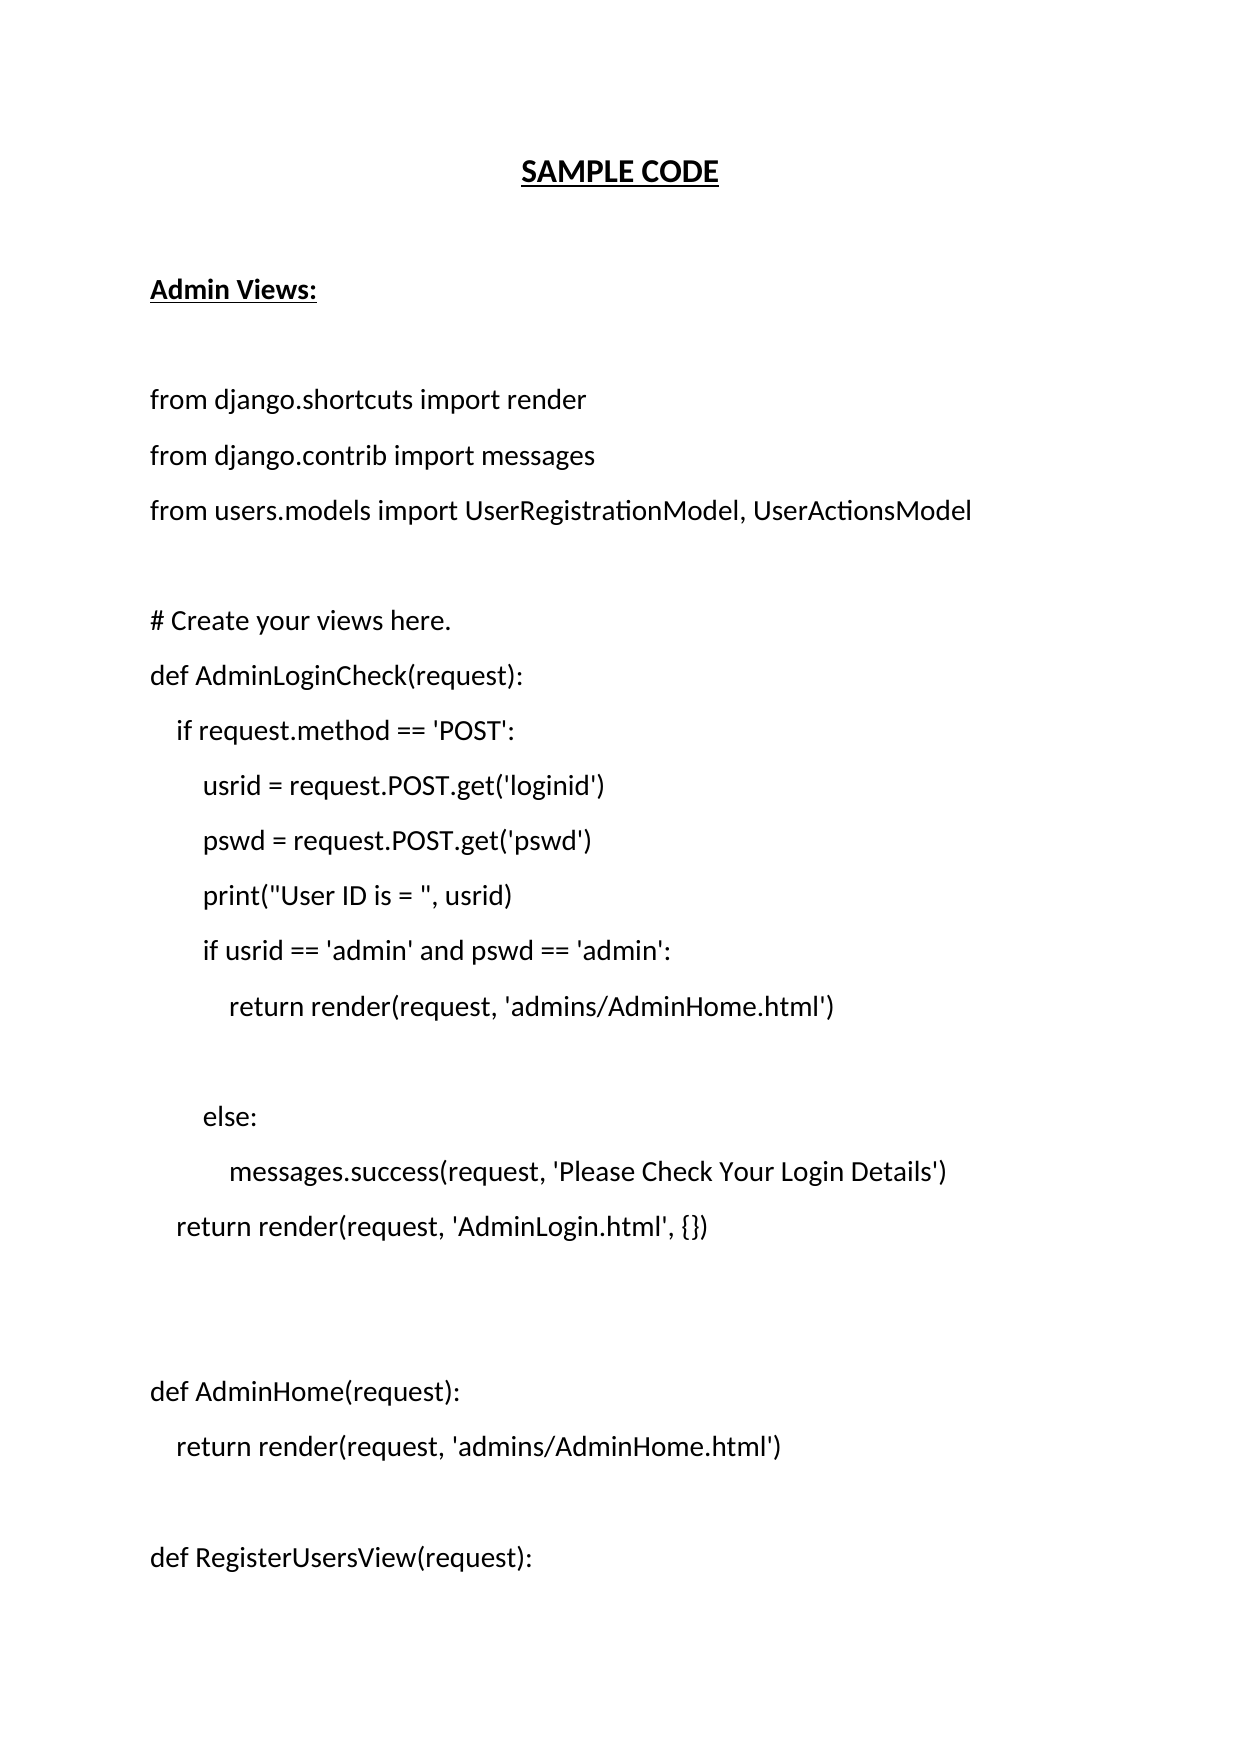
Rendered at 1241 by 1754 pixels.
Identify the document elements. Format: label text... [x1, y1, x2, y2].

text # Create your views here. [150, 602, 1090, 637]
text def RegisterUsersView(request): [150, 1539, 1090, 1574]
text return render(request, 'AdminLogin.html', {}) [150, 1208, 1090, 1244]
text print("User ID is = ", usrid) [150, 877, 1090, 913]
text if request.method == 'POST': [150, 712, 1090, 748]
text SAMPLE CODE [150, 150, 1090, 191]
text return render(request, 'admins/AdminHome.html') [150, 988, 1090, 1023]
text if usrid == 'admin' and pswd == 'admin': [150, 932, 1090, 968]
text else: [150, 1098, 1090, 1133]
text pswd = request.POST.get('pswd') [150, 822, 1090, 858]
text from django.contrib import messages [150, 437, 1090, 472]
text usrid = request.POST.get('loginid') [150, 767, 1090, 803]
text def AdminHome(request): [150, 1373, 1090, 1409]
text messages.success(request, 'Please Check Your Login Details') [150, 1153, 1090, 1188]
text Admin Views: [150, 271, 1090, 307]
text def AdminLoginCheck(request): [150, 657, 1090, 693]
text from users.models import UserRegistrationModel, UserActionsModel [150, 492, 1090, 527]
text from django.shortcuts import render [150, 381, 1090, 417]
text return render(request, 'admins/AdminHome.html') [150, 1428, 1090, 1464]
